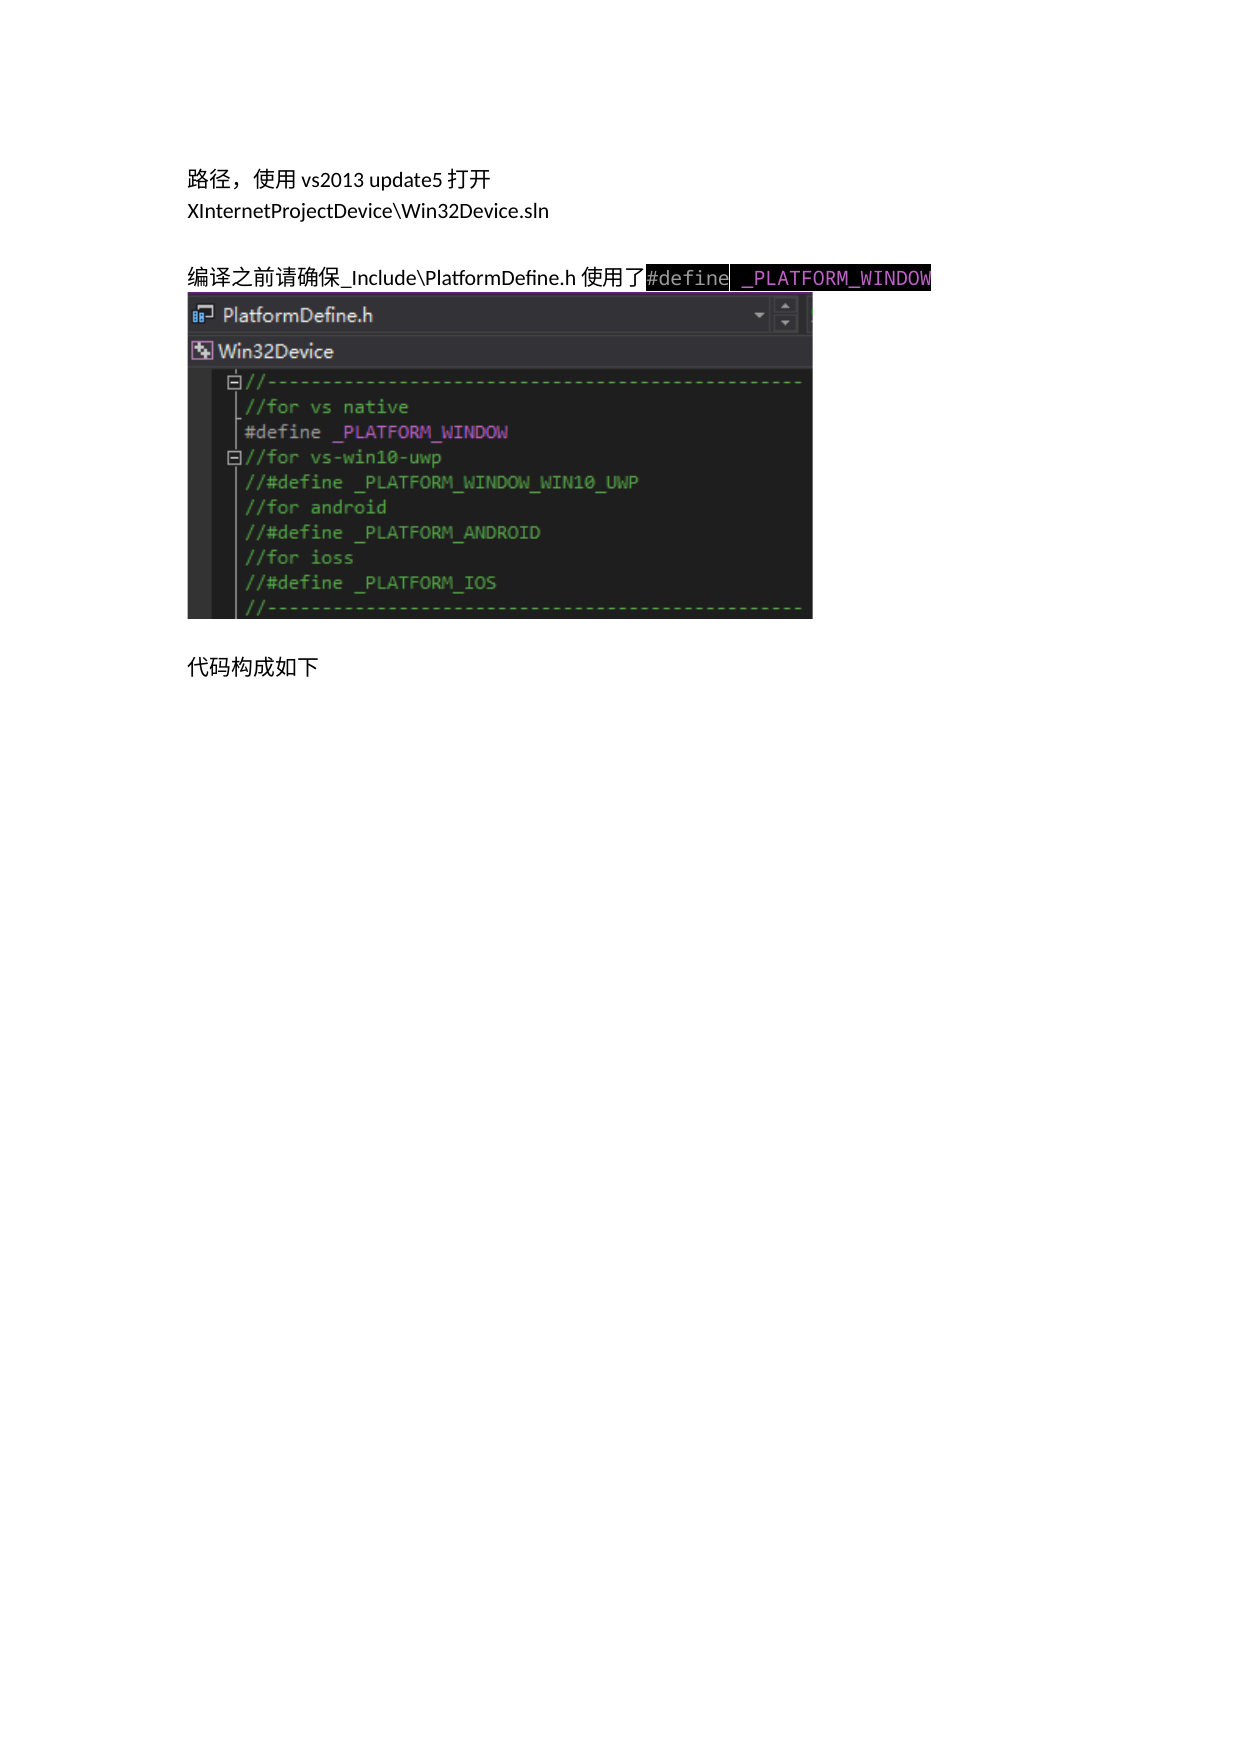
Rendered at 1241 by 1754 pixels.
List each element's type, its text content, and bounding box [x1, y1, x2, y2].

text 编译之前请确保_Include\PlatformDefine.h使用了#define _PLATFORM_WINDOW [187, 259, 1053, 292]
text XInternetProjectDevice\Win32Device.sln [187, 194, 1053, 227]
text 代码构成如下 [187, 649, 1053, 682]
picture [187, 292, 813, 619]
text 路径，使用vs2013 update5打开 [187, 162, 1053, 194]
